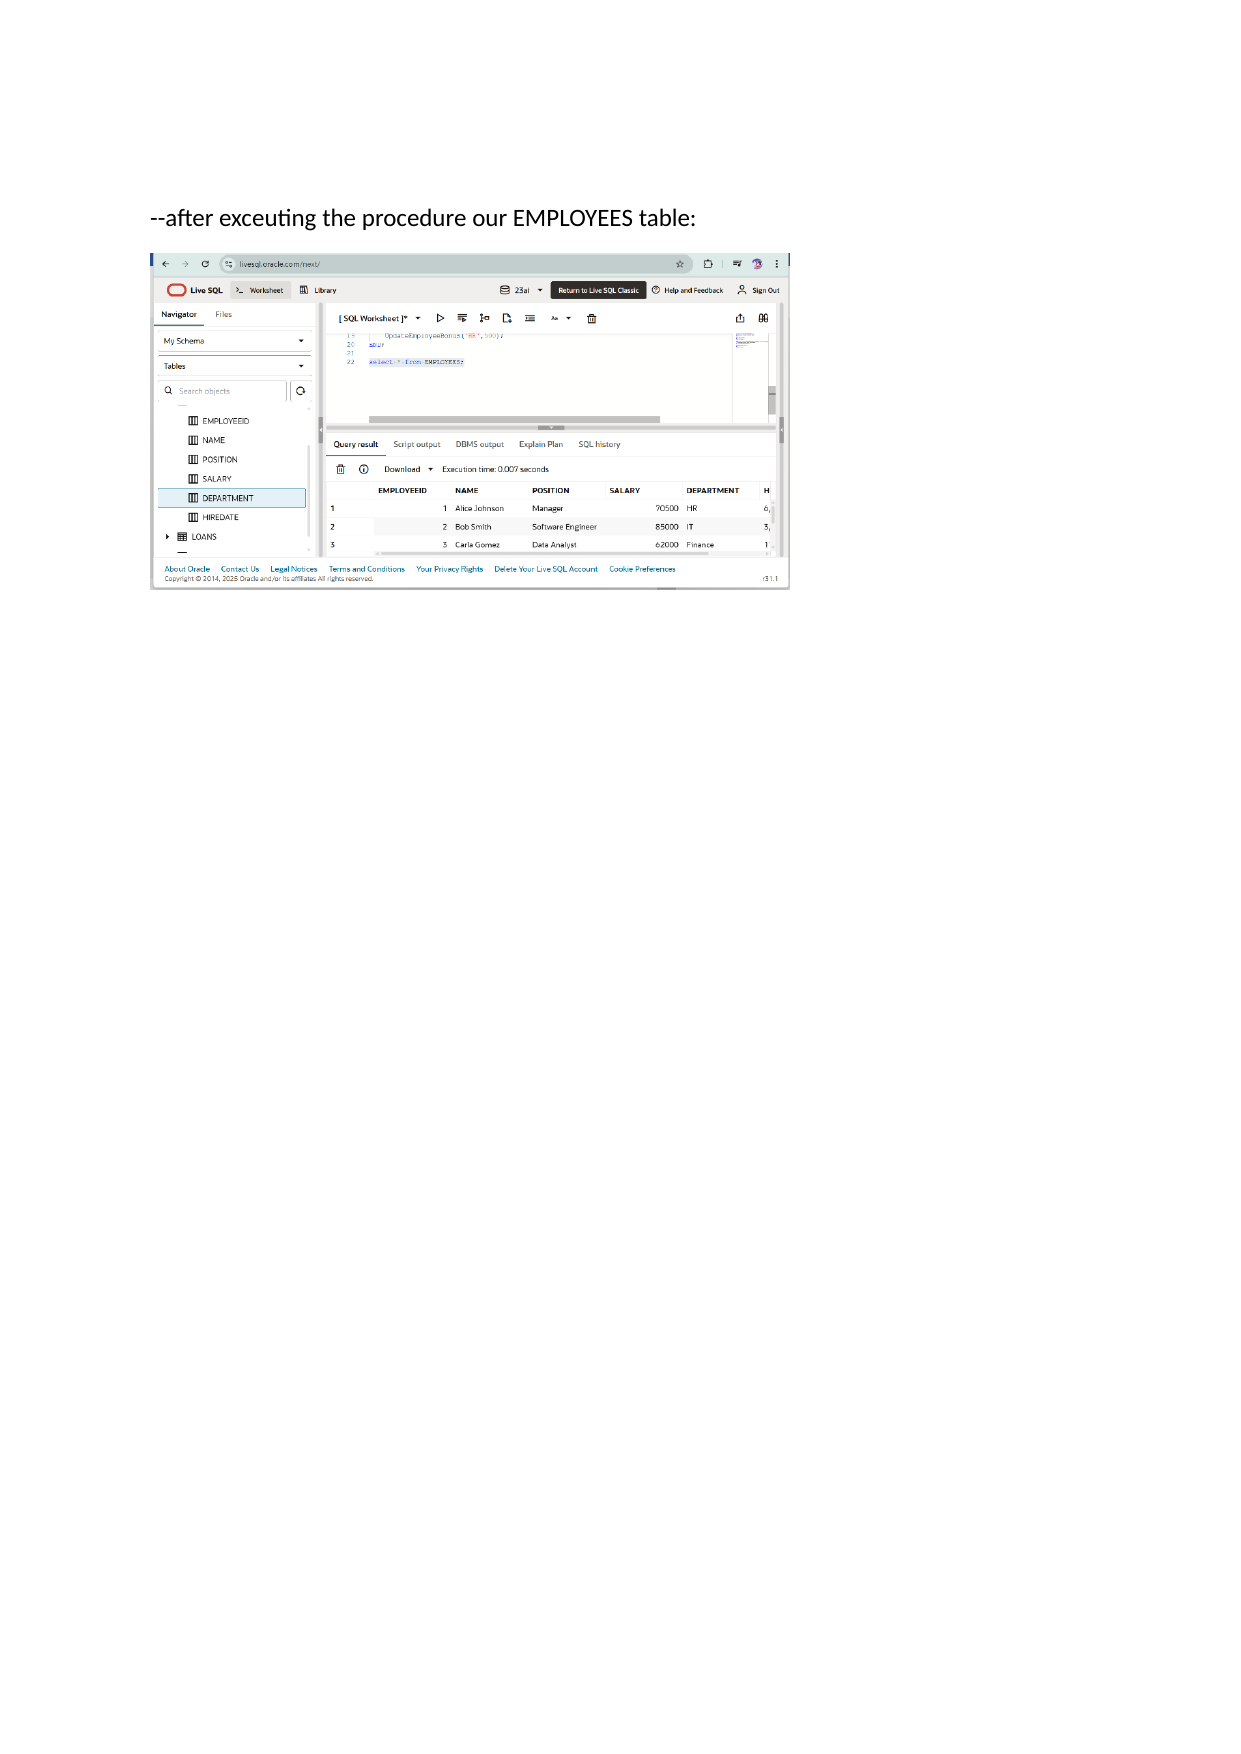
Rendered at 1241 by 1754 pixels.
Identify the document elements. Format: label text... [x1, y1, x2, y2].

text --after exceuting the procedure our EMPLOYEES table: [150, 202, 1090, 232]
picture [150, 253, 790, 590]
